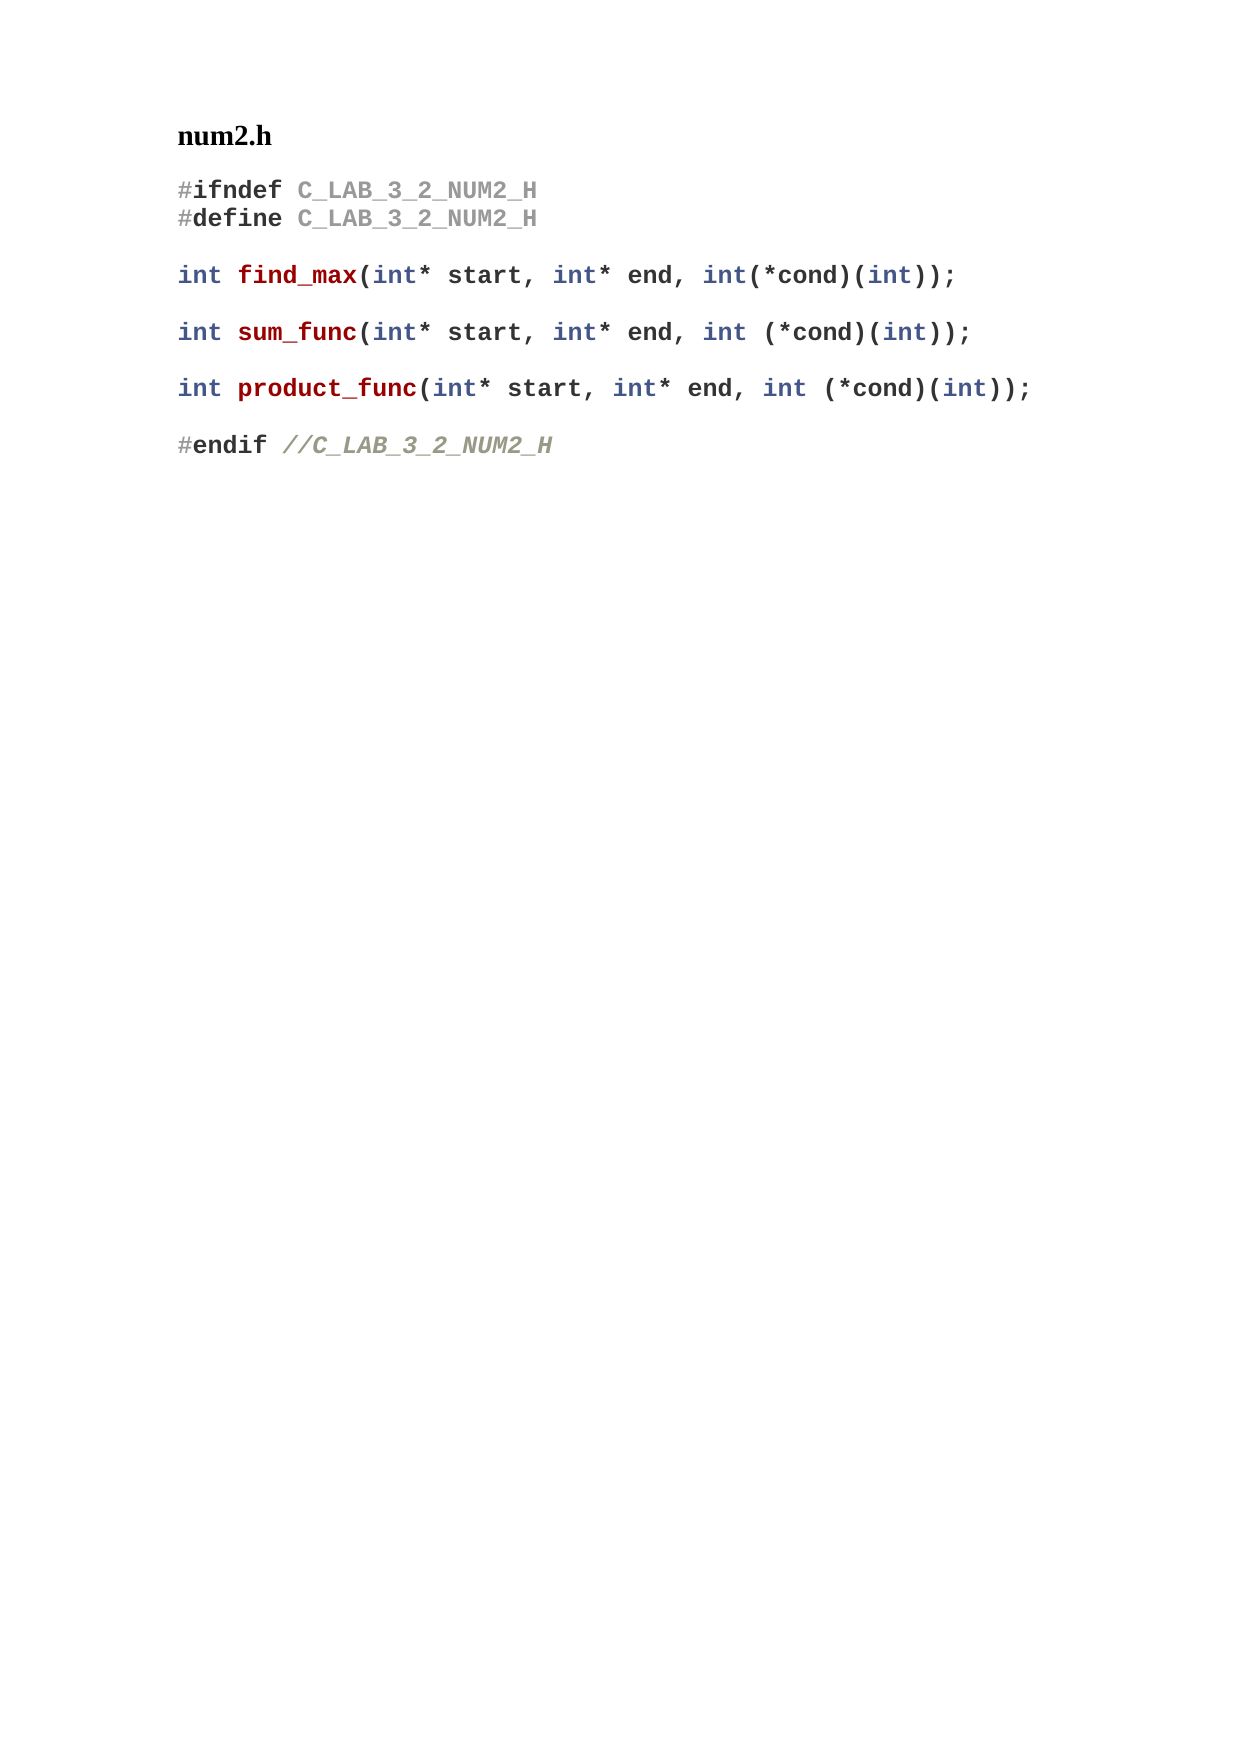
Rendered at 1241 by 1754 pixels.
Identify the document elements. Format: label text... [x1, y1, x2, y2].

text int product_func(int* start, int* end, int (*cond)(int)); [177, 376, 1152, 404]
text int find_max(int* start, int* end, int(*cond)(int)); [177, 262, 1152, 291]
text num2.h [177, 118, 1152, 152]
text #ifndef C_LAB_3_2_NUM2_H [177, 177, 1152, 206]
text #define C_LAB_3_2_NUM2_H [177, 206, 1152, 234]
text #endif //C_LAB_3_2_NUM2_H [177, 432, 1152, 461]
text int sum_func(int* start, int* end, int (*cond)(int)); [177, 319, 1152, 347]
